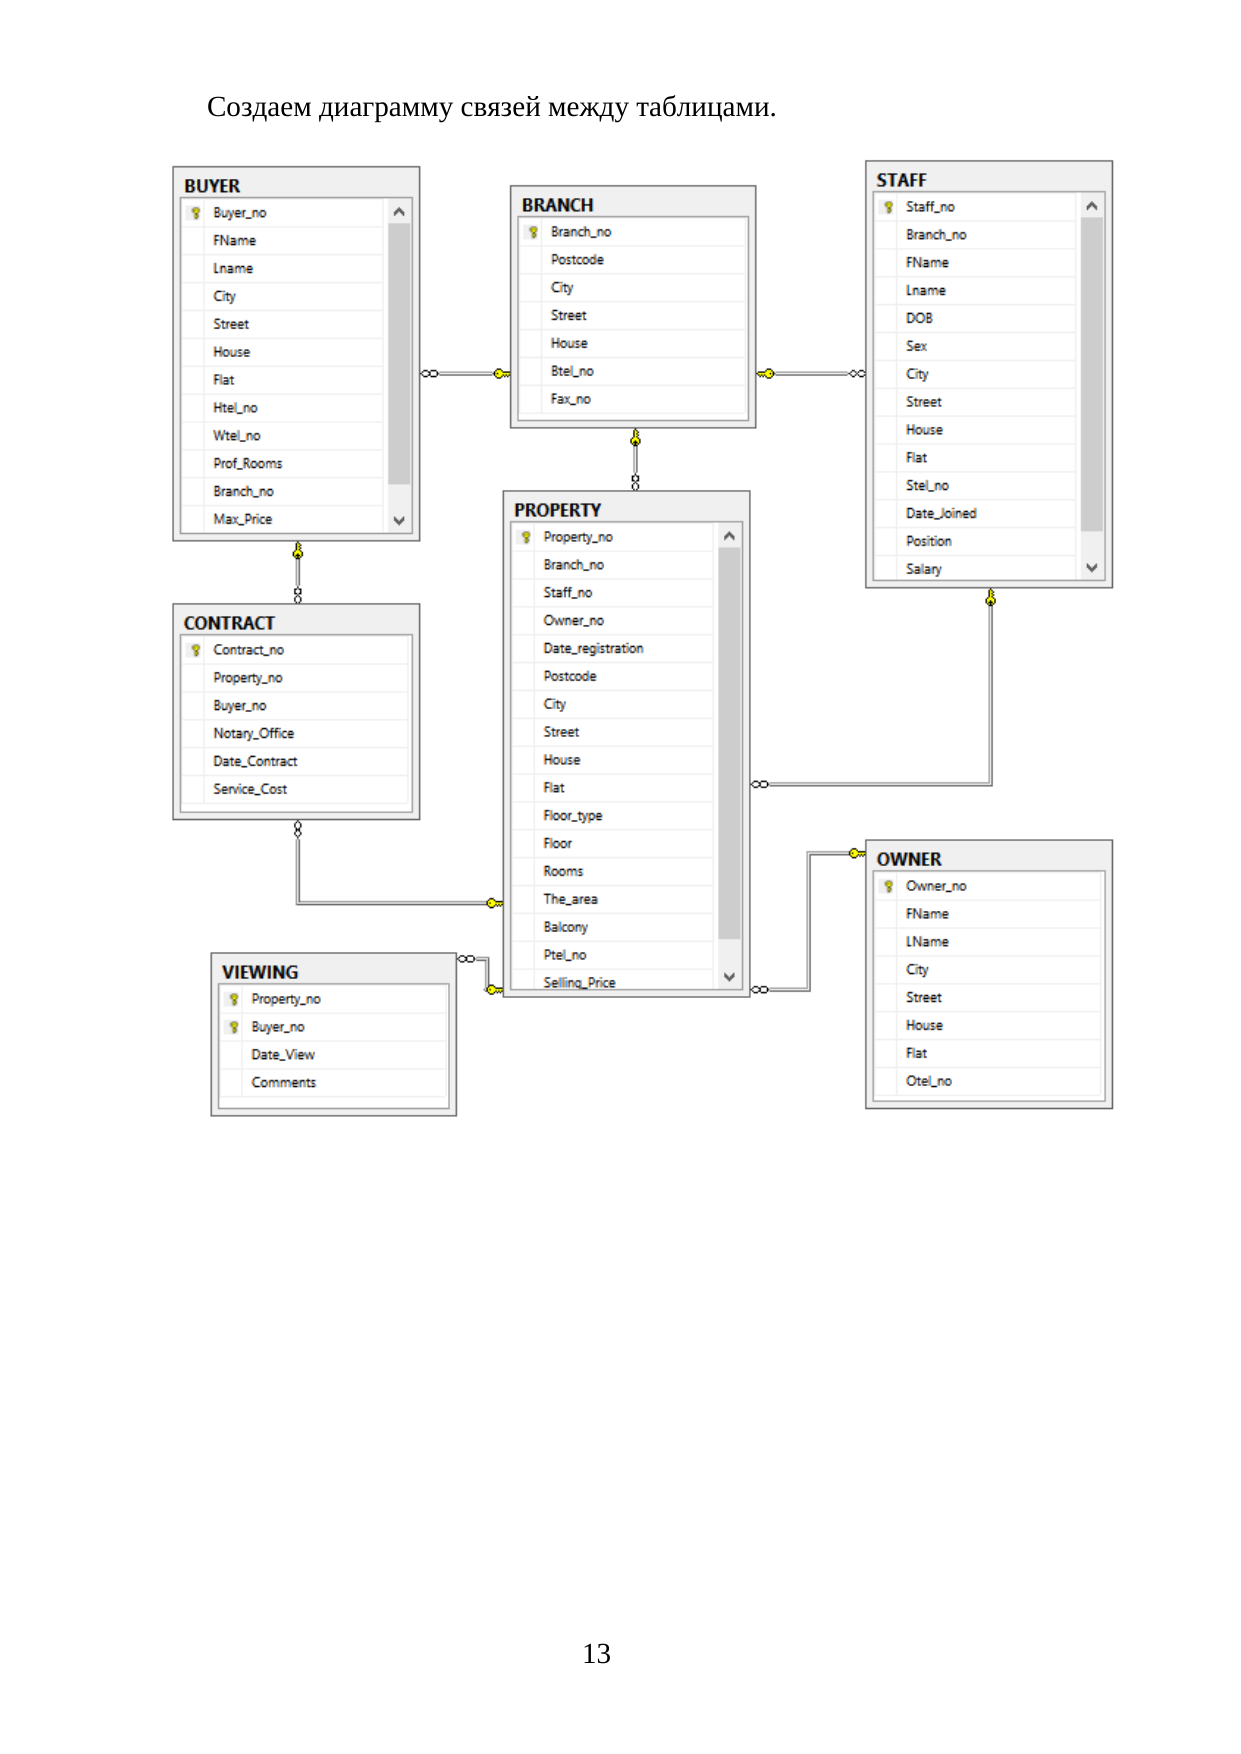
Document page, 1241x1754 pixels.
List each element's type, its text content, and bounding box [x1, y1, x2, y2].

picture [130, 156, 1178, 1130]
text Создаем диаграмму связей между таблицами. [118, 89, 1164, 122]
